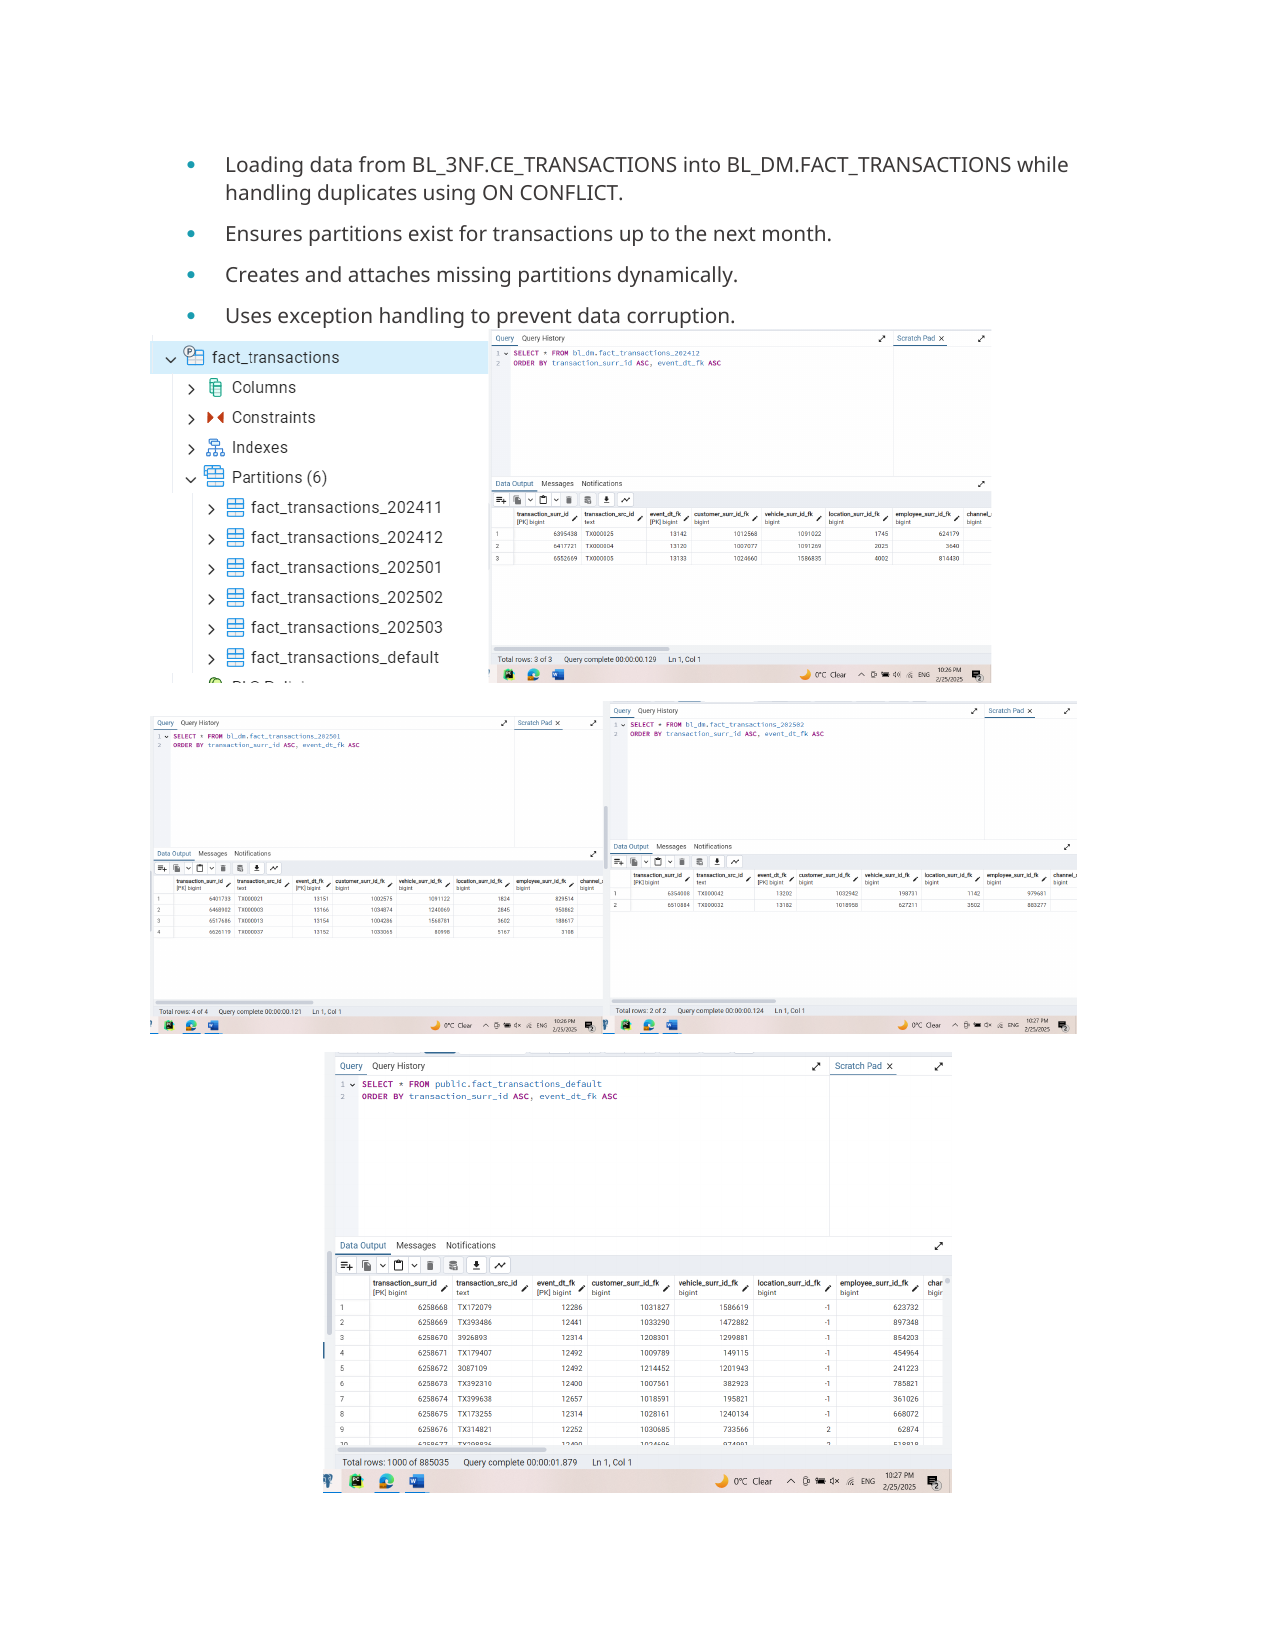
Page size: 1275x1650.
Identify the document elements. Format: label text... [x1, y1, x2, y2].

picture [150, 329, 992, 683]
list Ensures partitions exist for transactions up to the next month. [187, 219, 1125, 248]
picture [150, 701, 1077, 1034]
list Loading data from BL_3NF.CE_TRANSACTIONS into BL_DM.FACT_TRANSACTIONS while handling duplicates using ON CONFLICT. [187, 150, 1125, 207]
list Creates and attaches missing partitions dynamically. [187, 260, 1125, 289]
picture [323, 1052, 952, 1493]
list Uses exception handling to prevent data corruption. [187, 301, 1125, 330]
